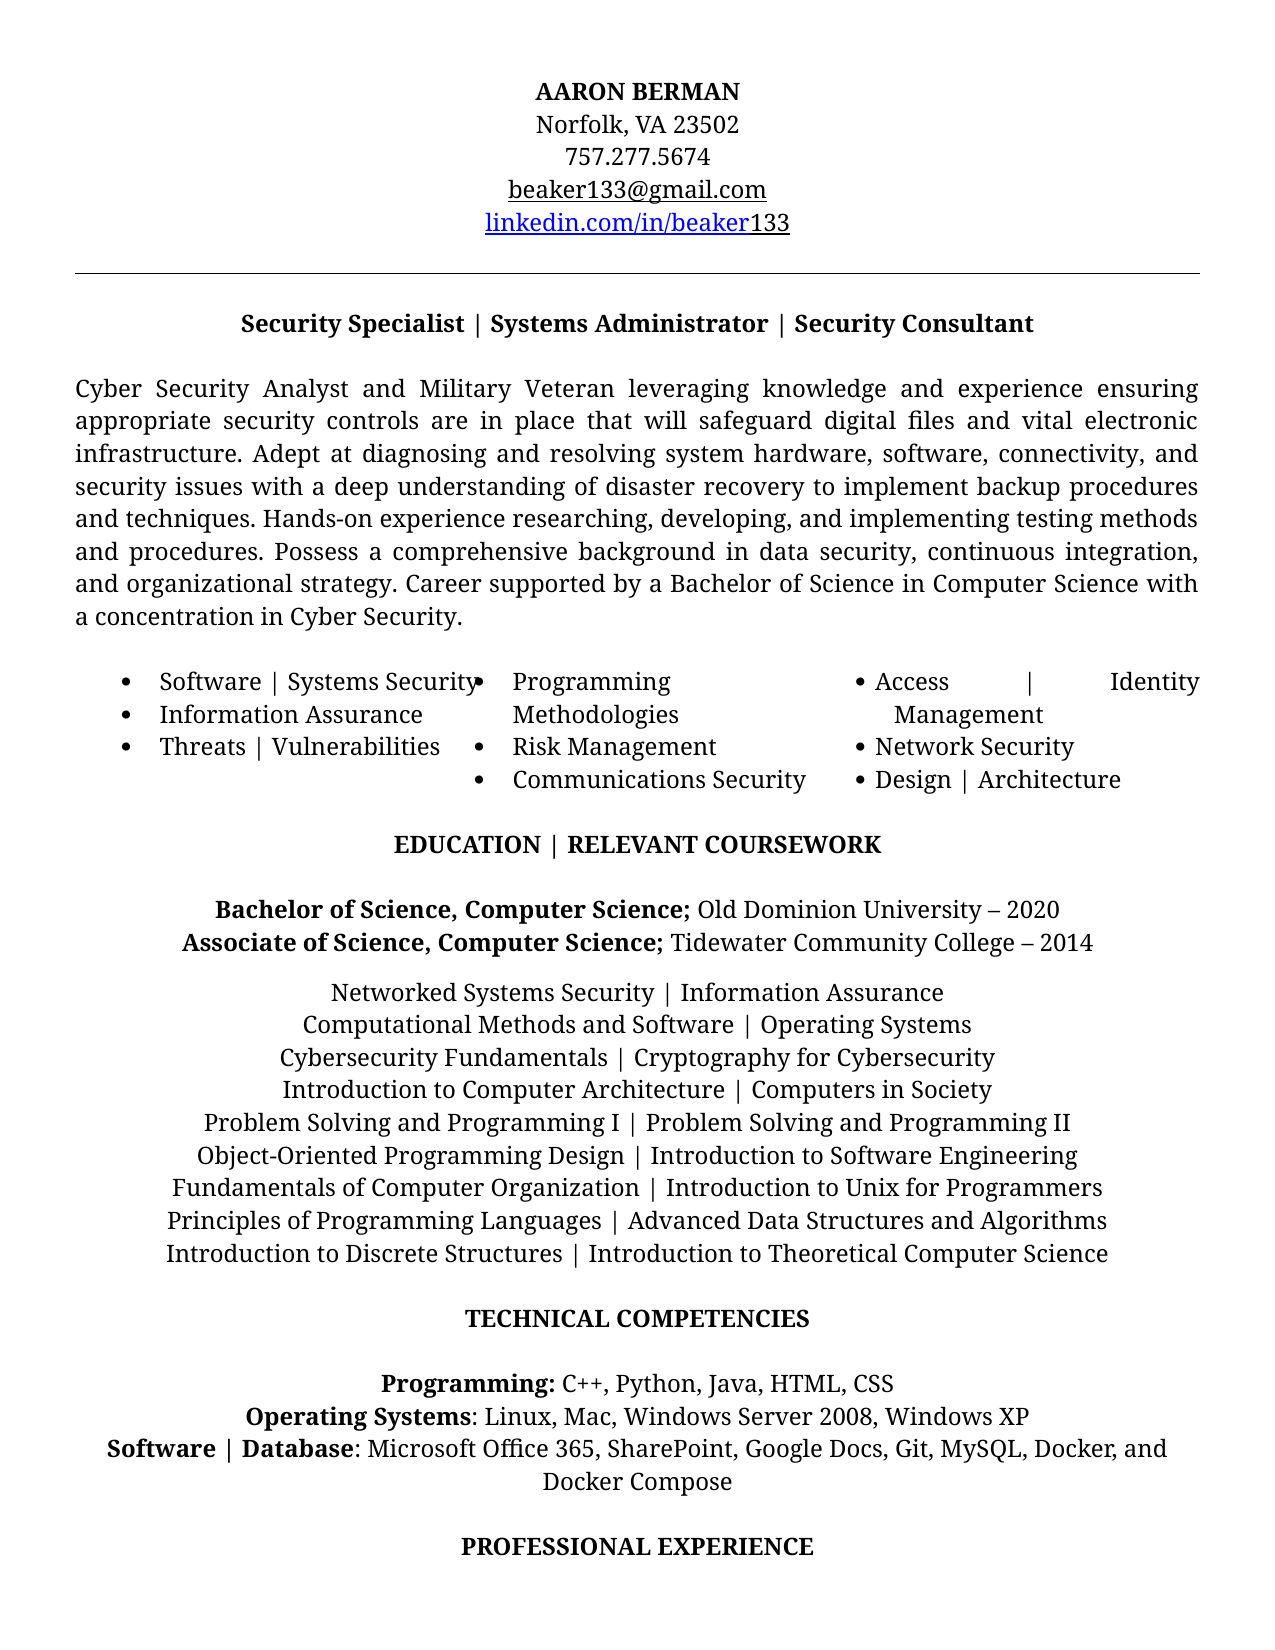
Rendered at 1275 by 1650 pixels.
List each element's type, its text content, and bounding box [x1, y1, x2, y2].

text Cybersecurity Fundamentals | Cryptography for Cybersecurity [75, 1041, 1200, 1073]
text Computational Methods and Software | Operating Systems [75, 1008, 1200, 1041]
list Programming Methodologies [475, 665, 822, 730]
text Object-Oriented Programming Design | Introduction to Software Engineering [75, 1138, 1200, 1171]
text Programming: C++, Python, Java, HTML, CSS [75, 1367, 1200, 1399]
text Problem Solving and Programming I | Problem Solving and Programming II [75, 1106, 1200, 1138]
list Threats | Vulnerabilities [122, 730, 438, 763]
text Software | Database: Microsoft Office 365, SharePoint, Google Docs, Git, MySQL, Docker, and Docker Compose [75, 1432, 1200, 1497]
text Security Specialist | Systems Administrator | Security Consultant [75, 306, 1200, 339]
text Cyber Security Analyst and Military Veteran leveraging knowledge and experience ensuring appropriate security controls are in place that will safeguard digital files and vital electronic infrastructure. Adept at diagnosing and resolving system hardware, software, connectivity, and security issues with a deep understanding of disaster recovery to implement backup procedures and techniques. Hands-on experience researching, developing, and implementing testing methods and procedures. Possess a comprehensive background in data security, continuous integration, and organizational strategy. Career supported by a Bachelor of Science in Computer Science with a concentration in Cyber Security. [75, 372, 1200, 632]
list Design | Architecture [856, 763, 1200, 795]
list Communications Security [475, 763, 812, 795]
list Information Assurance [122, 698, 438, 730]
text Introduction to Computer Architecture | Computers in Society [75, 1073, 1200, 1106]
text linkedin.com/in/beaker133 [75, 205, 1200, 238]
text 757.277.5674 [75, 140, 1200, 173]
text AARON BERMAN [75, 75, 1200, 108]
text PROFESSIONAL EXPERIENCE [75, 1530, 1200, 1562]
text Bachelor of Science, Computer Science; Old Dominion University – 2020 [75, 893, 1200, 926]
text Networked Systems Security | Information Assurance [75, 976, 1200, 1008]
text Associate of Science, Computer Science; Tidewater Community College – 2014 [75, 926, 1200, 958]
text Fundamentals of Computer Organization | Introduction to Unix for Programmers [75, 1171, 1200, 1204]
list Network Security [856, 730, 1200, 763]
text Norfolk, VA 23502 [75, 108, 1200, 140]
text beaker133@gmail.com [75, 173, 1200, 205]
list Risk Management [475, 730, 812, 763]
list Software | Systems Security [122, 665, 438, 698]
text Operating Systems: Linux, Mac, Windows Server 2008, Windows XP [75, 1399, 1200, 1432]
list Access | Identity Management [856, 665, 1200, 730]
text TECHNICAL COMPETENCIES [75, 1302, 1200, 1334]
text Principles of Programming Languages | Advanced Data Structures and Algorithms [75, 1204, 1200, 1236]
text EDUCATION | RELEVANT COURSEWORK [75, 828, 1200, 861]
text Introduction to Discrete Structures | Introduction to Theoretical Computer Science [75, 1236, 1200, 1269]
